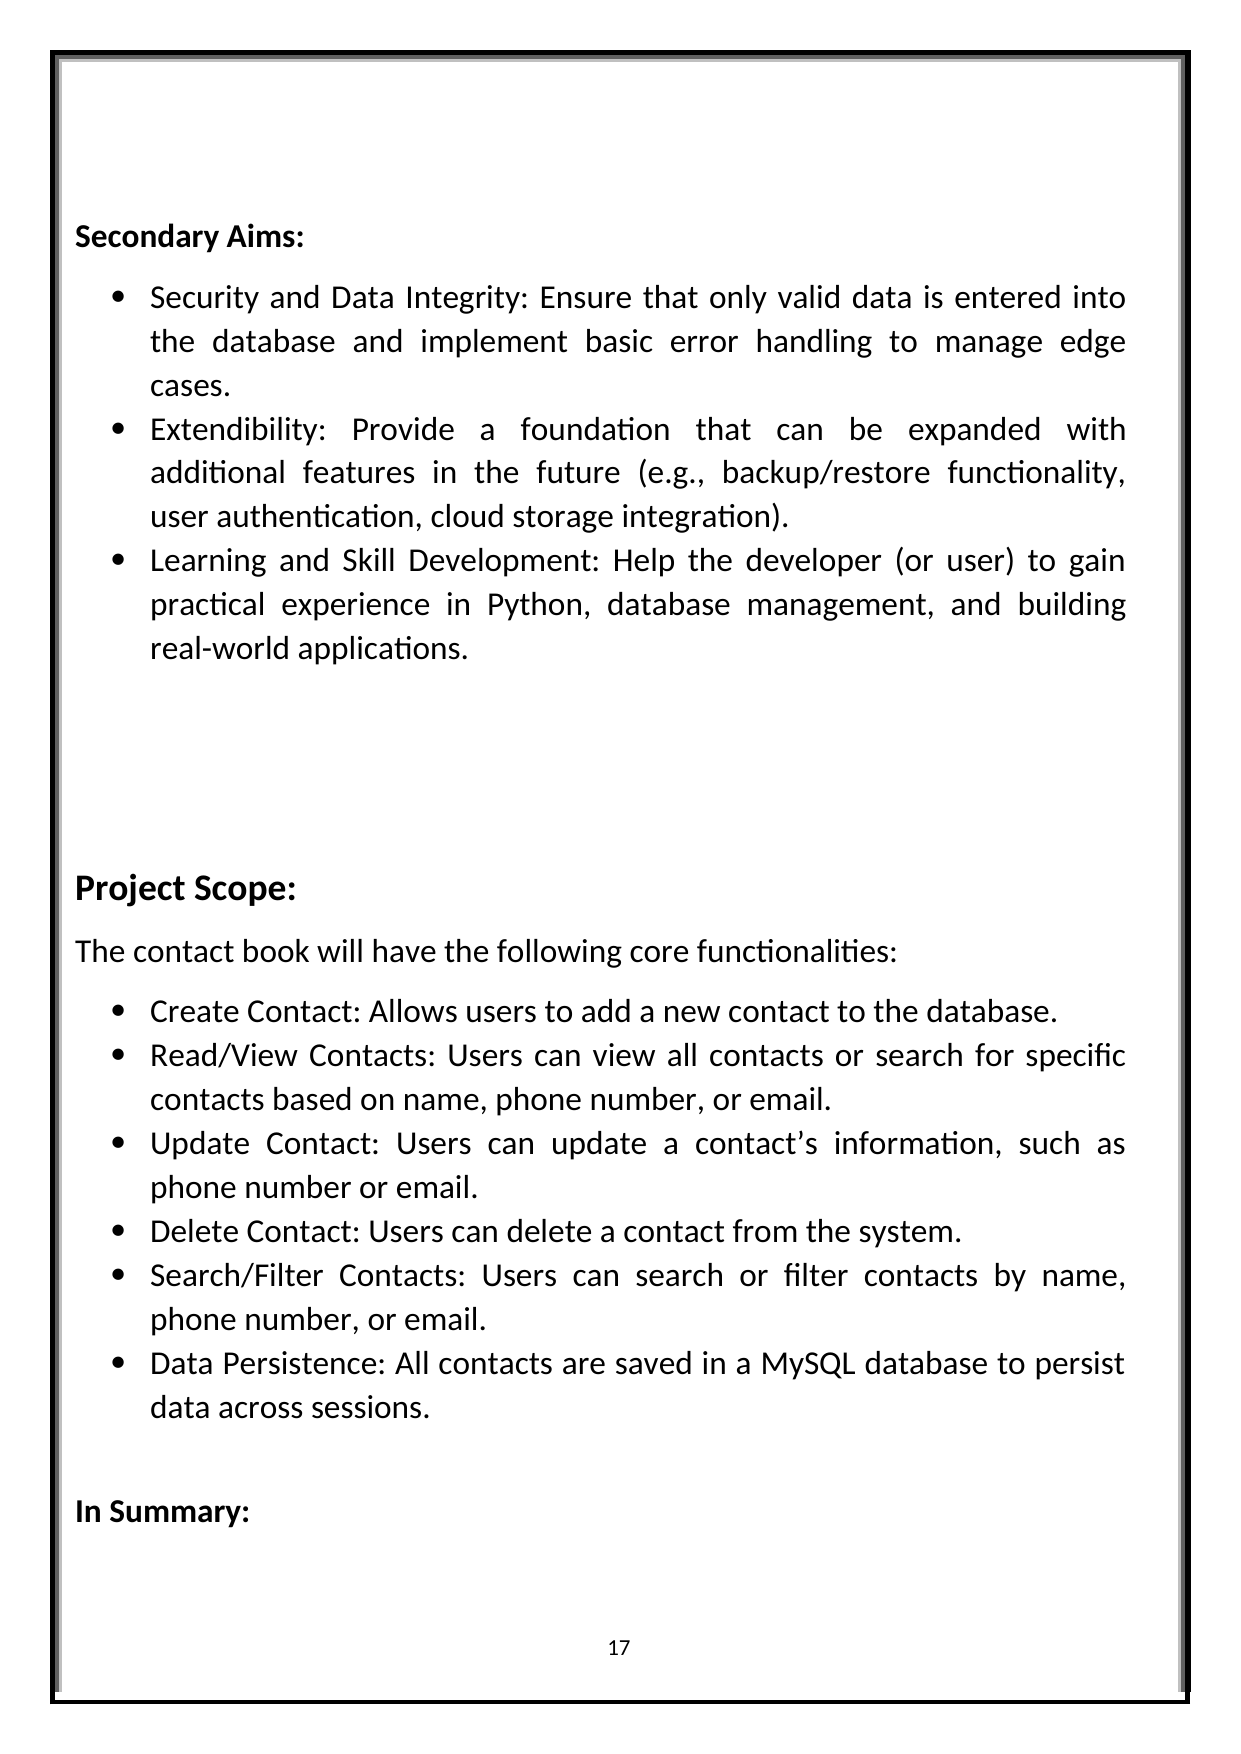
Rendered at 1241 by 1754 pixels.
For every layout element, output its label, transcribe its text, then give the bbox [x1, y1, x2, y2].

text In Summary: [75, 1490, 1127, 1531]
text Project Scope: [75, 864, 1127, 909]
list Extendibility: Provide a foundation that can be expanded with additional features in the future (e.g., backup/restore functionality, user authentication, cloud storage integration). [112, 408, 1127, 536]
text The contact book will have the following core functionalities: [75, 930, 1127, 971]
list Update Contact: Users can update a contact’s information, such as phone number or email. [112, 1122, 1127, 1207]
list Search/Filter Contacts: Users can search or filter contacts by name, phone number, or email. [112, 1254, 1127, 1339]
text Secondary Aims: [75, 215, 1127, 256]
list Security and Data Integrity: Ensure that only valid data is entered into the database and implement basic error handling to manage edge cases. [112, 276, 1127, 404]
list Learning and Skill Development: Help the developer (or user) to gain practical experience in Python, database management, and building real-world applications. [112, 539, 1127, 668]
list Create Contact: Allows users to add a new contact to the database. [112, 990, 1127, 1031]
list Delete Contact: Users can delete a contact from the system. [112, 1210, 1127, 1251]
list Data Persistence: All contacts are saved in a MySQL database to persist data across sessions. [112, 1342, 1127, 1427]
list Read/View Contacts: Users can view all contacts or search for specific contacts based on name, phone number, or email. [112, 1034, 1127, 1119]
